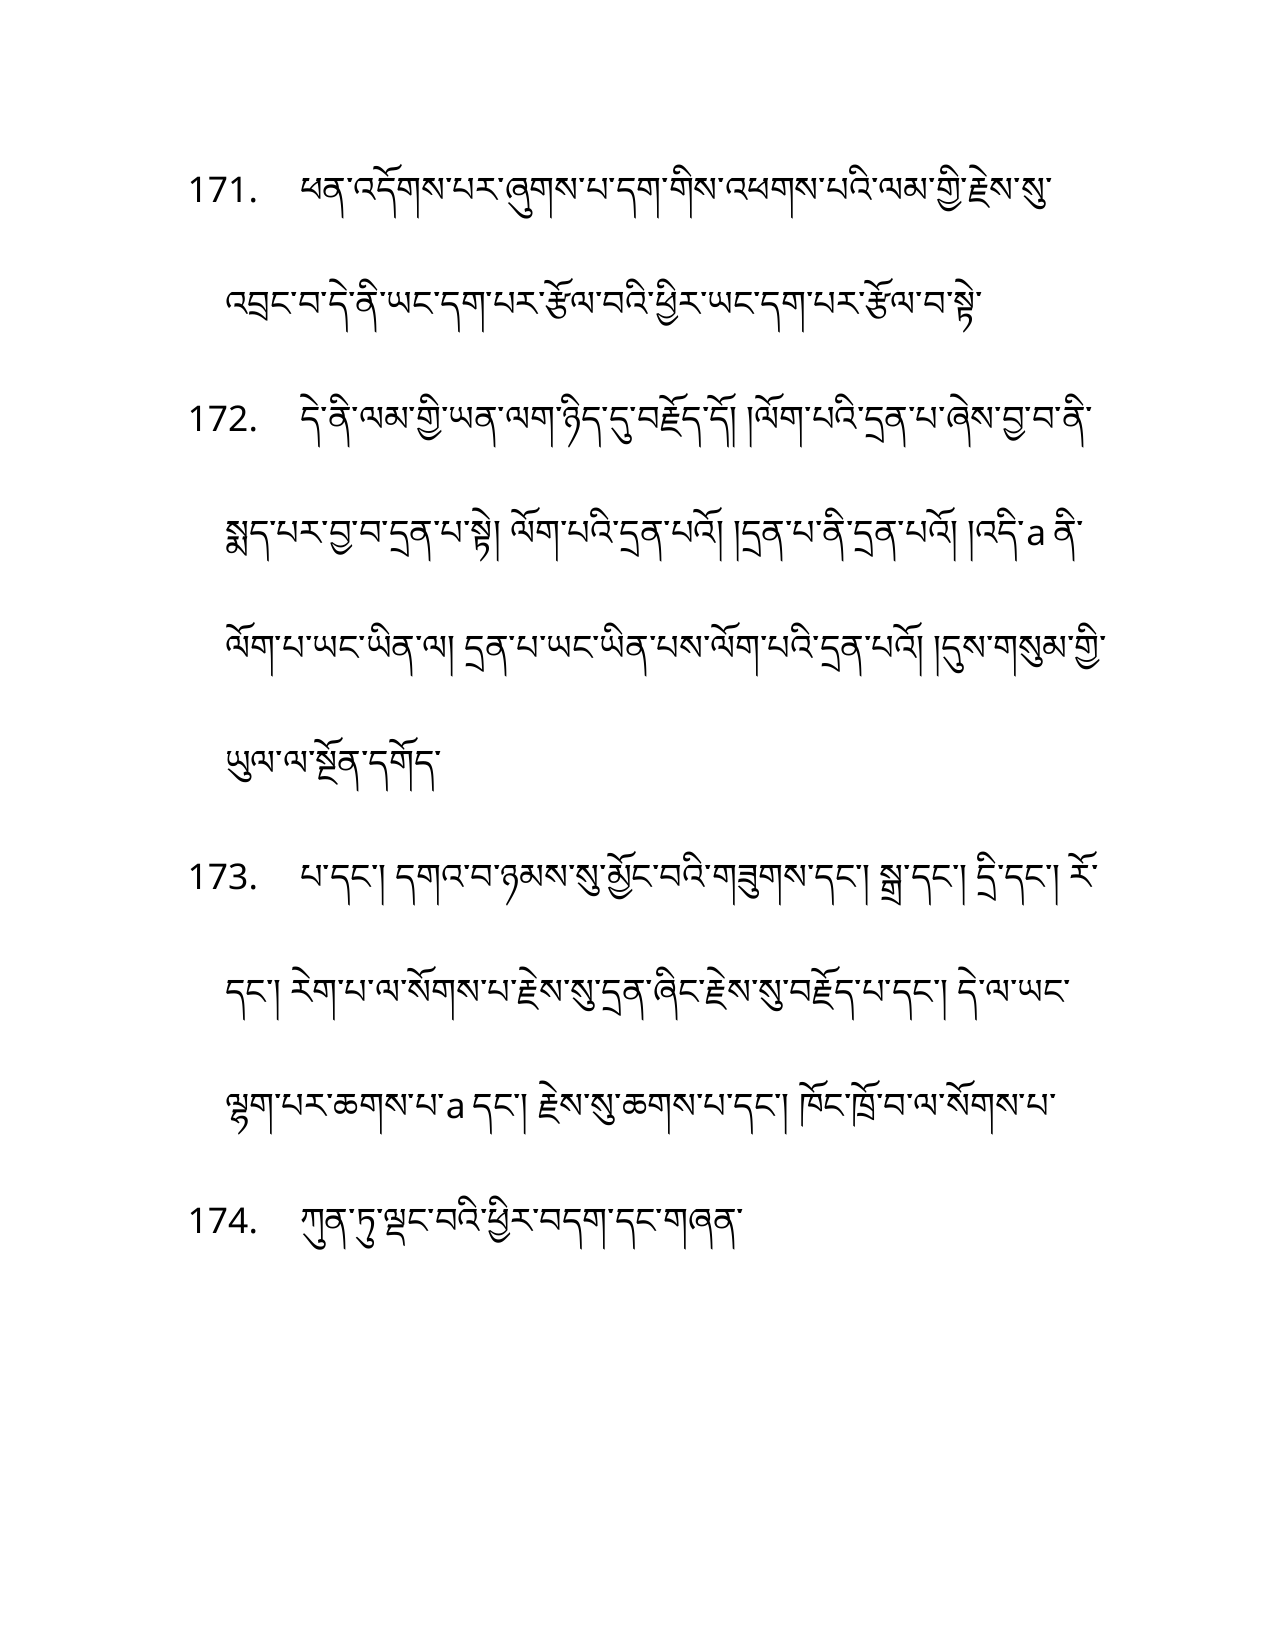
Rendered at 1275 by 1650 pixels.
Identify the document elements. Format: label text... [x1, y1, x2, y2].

list དེ་ནི་ལམ་གྱི་ཡན་ལག་ཉིད་དུ་བརྗོད་དོ། །ལོག་པའི་དྲན་པ་ཞེས་བྱ་བ་ནི་སྨད་པར་བྱ་བ་དྲན་པ་སྟེ། ལོག་པའི་དྲན་པའོ། །དྲན་པ་ནི་དྲན་པའོ། །འདི་aནི་ལོག་པ་ཡང་ཡིན་ལ། དྲན་པ་ཡང་ཡིན་པས་ལོག་པའི་དྲན་པའོ། །དུས་གསུམ་གྱི་ཡུལ་ལ་སྔོན་དགོད་ [187, 379, 1125, 823]
list པ་དང༌། དགའ་བ་ཉམས་སུ་མྱོང་བའི་གཟུགས་དང༌། སྒྲ་དང༌། དྲི་དང༌། རོ་དང༌། རེག་པ་ལ་སོགས་པ་རྗེས་སུ་དྲན་ཞིང་རྗེས་སུ་བརྗོད་པ་དང༌། དེ་ལ་ཡང་ལྷག་པར་ཆགས་པ་aདང་། རྗེས་སུ་ཆགས་པ་དང༌། ཁོང་ཁྲོ་བ་ལ་སོགས་པ་ [187, 837, 1125, 1166]
list ཕན་འདོགས་པར་ཞུགས་པ་དག་གིས་འཕགས་པའི་ལམ་གྱི་རྗེས་སུ་འབྲང་བ་དེ་ནི་ཡང་དག་པར་རྩོལ་བའི་ཕྱིར་ཡང་དག་པར་རྩོལ་བ་སྟེ་ [187, 150, 1125, 364]
list ཀུན་ཏུ་ལྡང་བའི་ཕྱིར་བདག་དང་གཞན་ [187, 1181, 1125, 1281]
